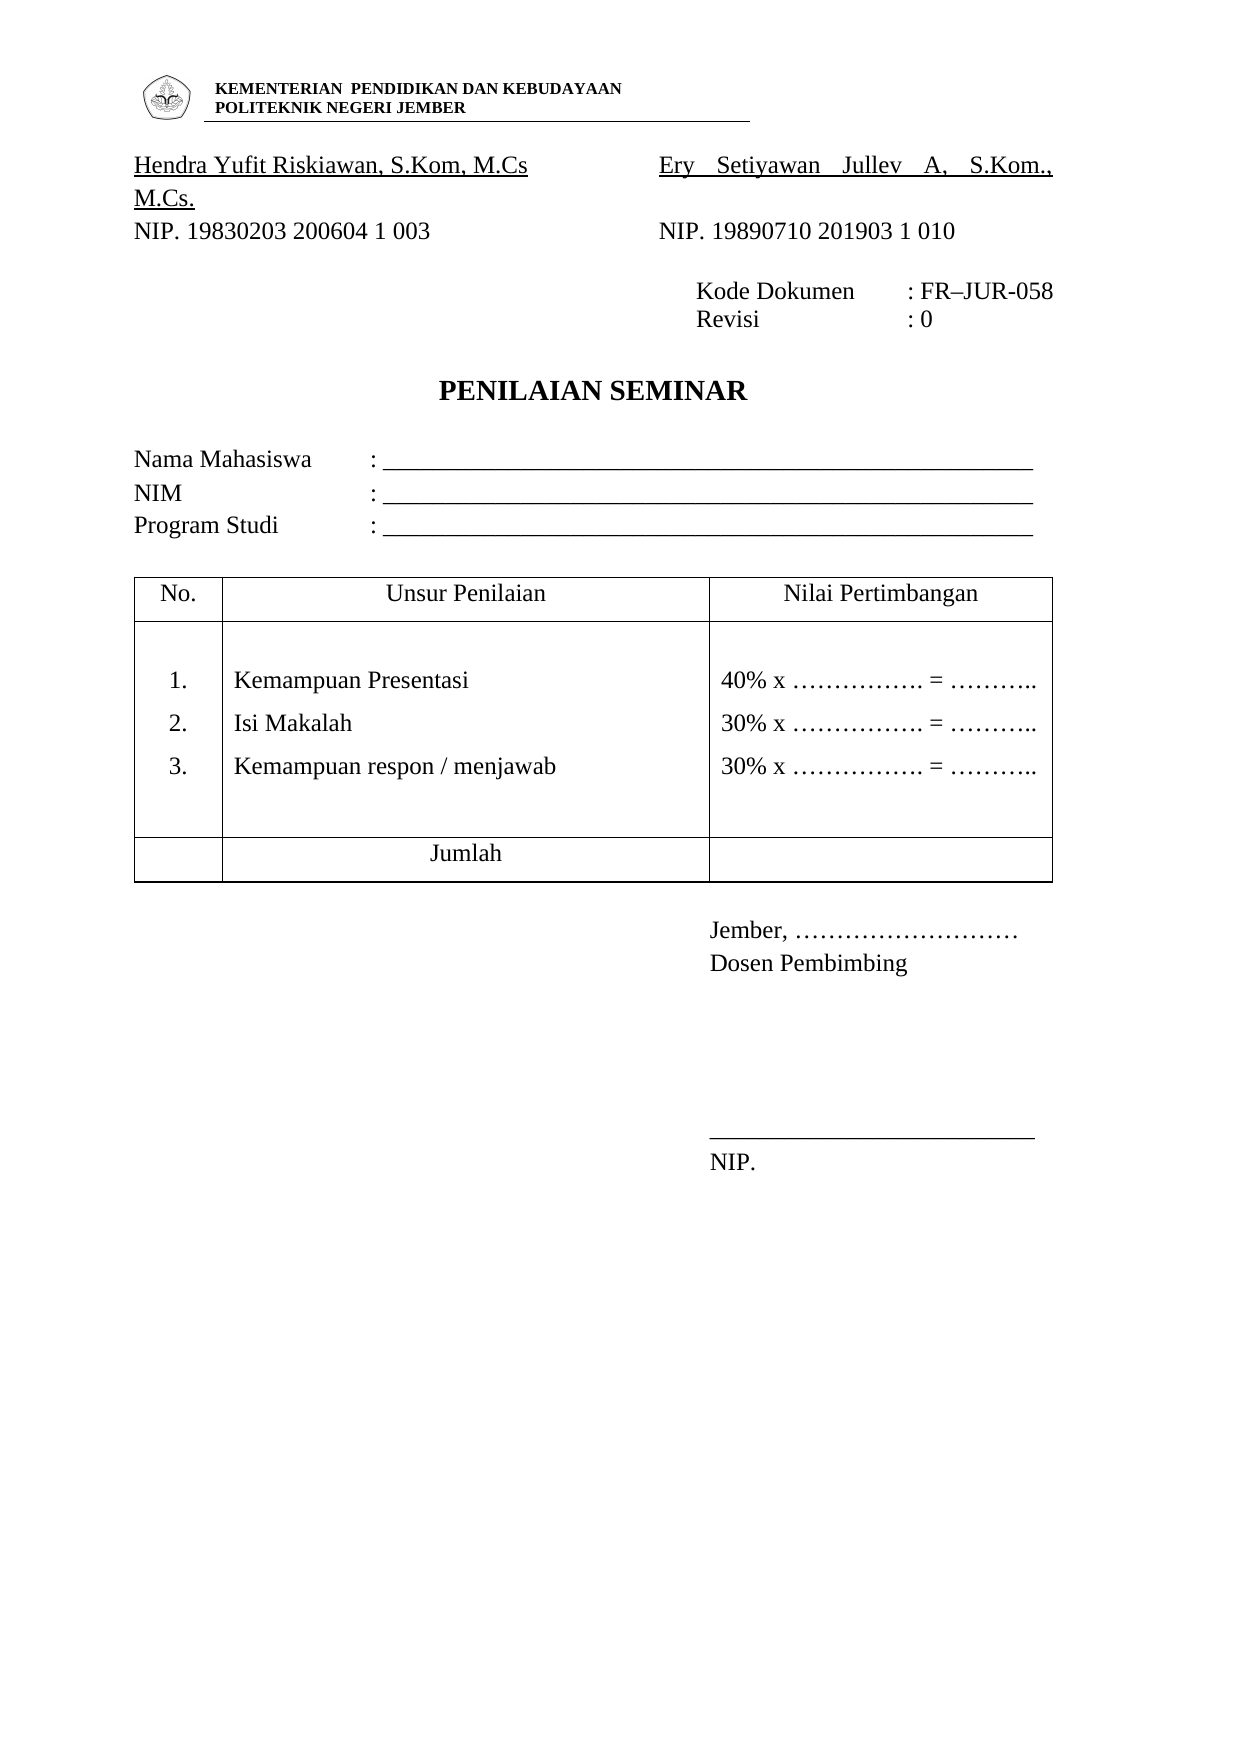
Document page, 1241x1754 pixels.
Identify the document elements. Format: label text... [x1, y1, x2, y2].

table_cell 40% x ……………. = ……….. 30% x ……………. = ……….. 30% x ……………. = ……….. [710, 622, 1052, 837]
text Nama Mahasiswa : ____________________________________________________ [133, 444, 1053, 473]
text Dosen Pembimbing [133, 948, 1053, 977]
text Program Studi : ____________________________________________________ [133, 511, 1053, 539]
text Hendra Yufit Riskiawan, S.Kom, M.Cs Ery Setiyawan Jullev A, S.Kom., M.Cs. [133, 150, 1053, 212]
table_header Nilai Pertimbangan [710, 578, 1052, 621]
table_cell Revisi [675, 306, 881, 334]
table_header Kode Dokumen [675, 278, 881, 306]
text NIP. 19830203 200604 1 003 NIP. 19890710 201903 1 010 [133, 216, 1053, 245]
table_cell [135, 838, 222, 881]
table_cell Jumlah [223, 838, 709, 881]
text __________________________ [133, 1113, 1053, 1142]
picture [142, 75, 192, 121]
table_header Unsur Penilaian [223, 578, 709, 621]
text NIP. [133, 1147, 1053, 1175]
text PENILAIAN SEMINAR [133, 373, 1053, 407]
table_header No. [135, 578, 222, 621]
table_cell : 0 [881, 306, 1075, 334]
table_cell Kemampuan Presentasi Isi Makalah Kemampuan respon / menjawab [223, 622, 709, 837]
text NIM : ____________________________________________________ [133, 478, 1053, 506]
table_header : FR–JUR-058 [881, 278, 1075, 306]
table_cell 1. 2. 3. [135, 622, 222, 837]
text Jember, ……………………… [133, 915, 1053, 944]
table_cell [710, 838, 1052, 881]
